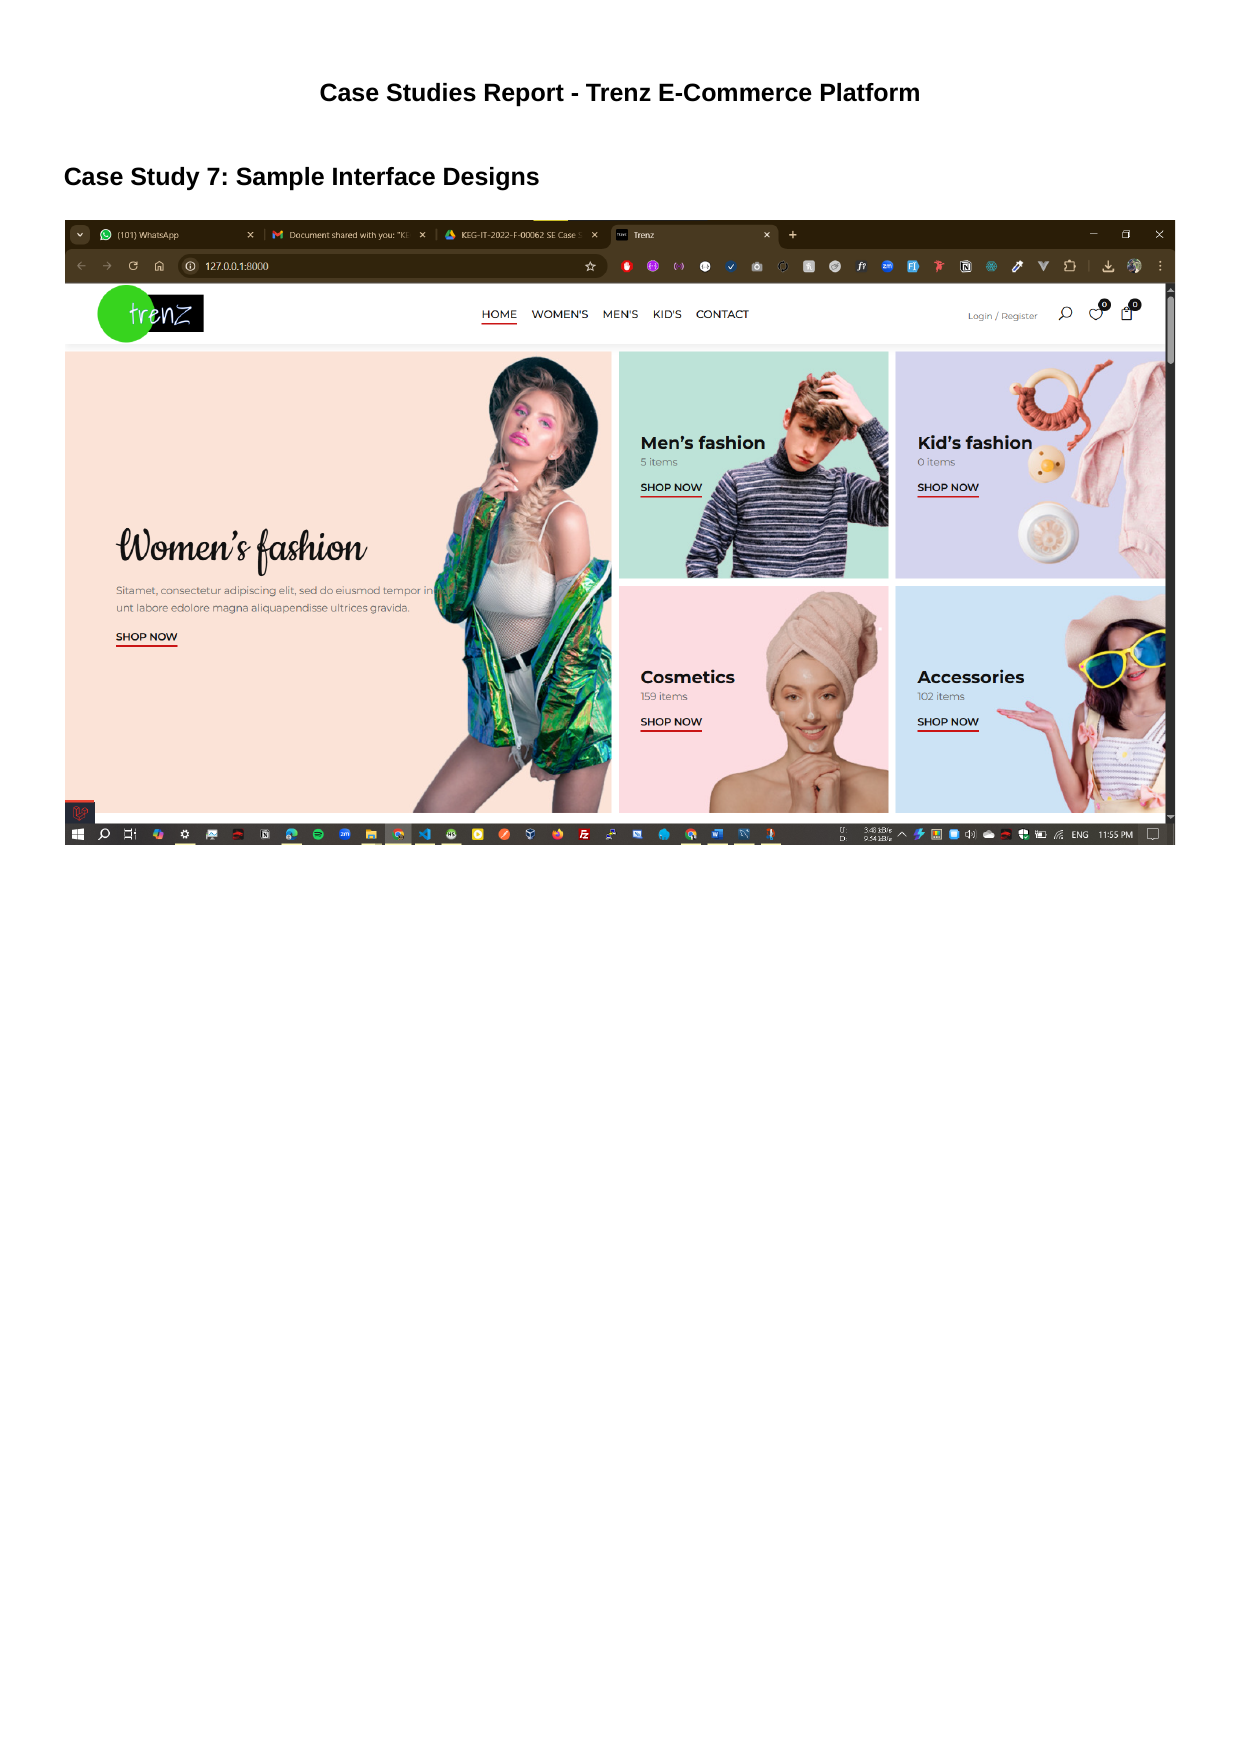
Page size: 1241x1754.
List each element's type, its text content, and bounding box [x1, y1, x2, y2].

picture [65, 220, 1176, 845]
subtitle Case Study 7: Sample Interface Designs [63, 162, 1175, 190]
